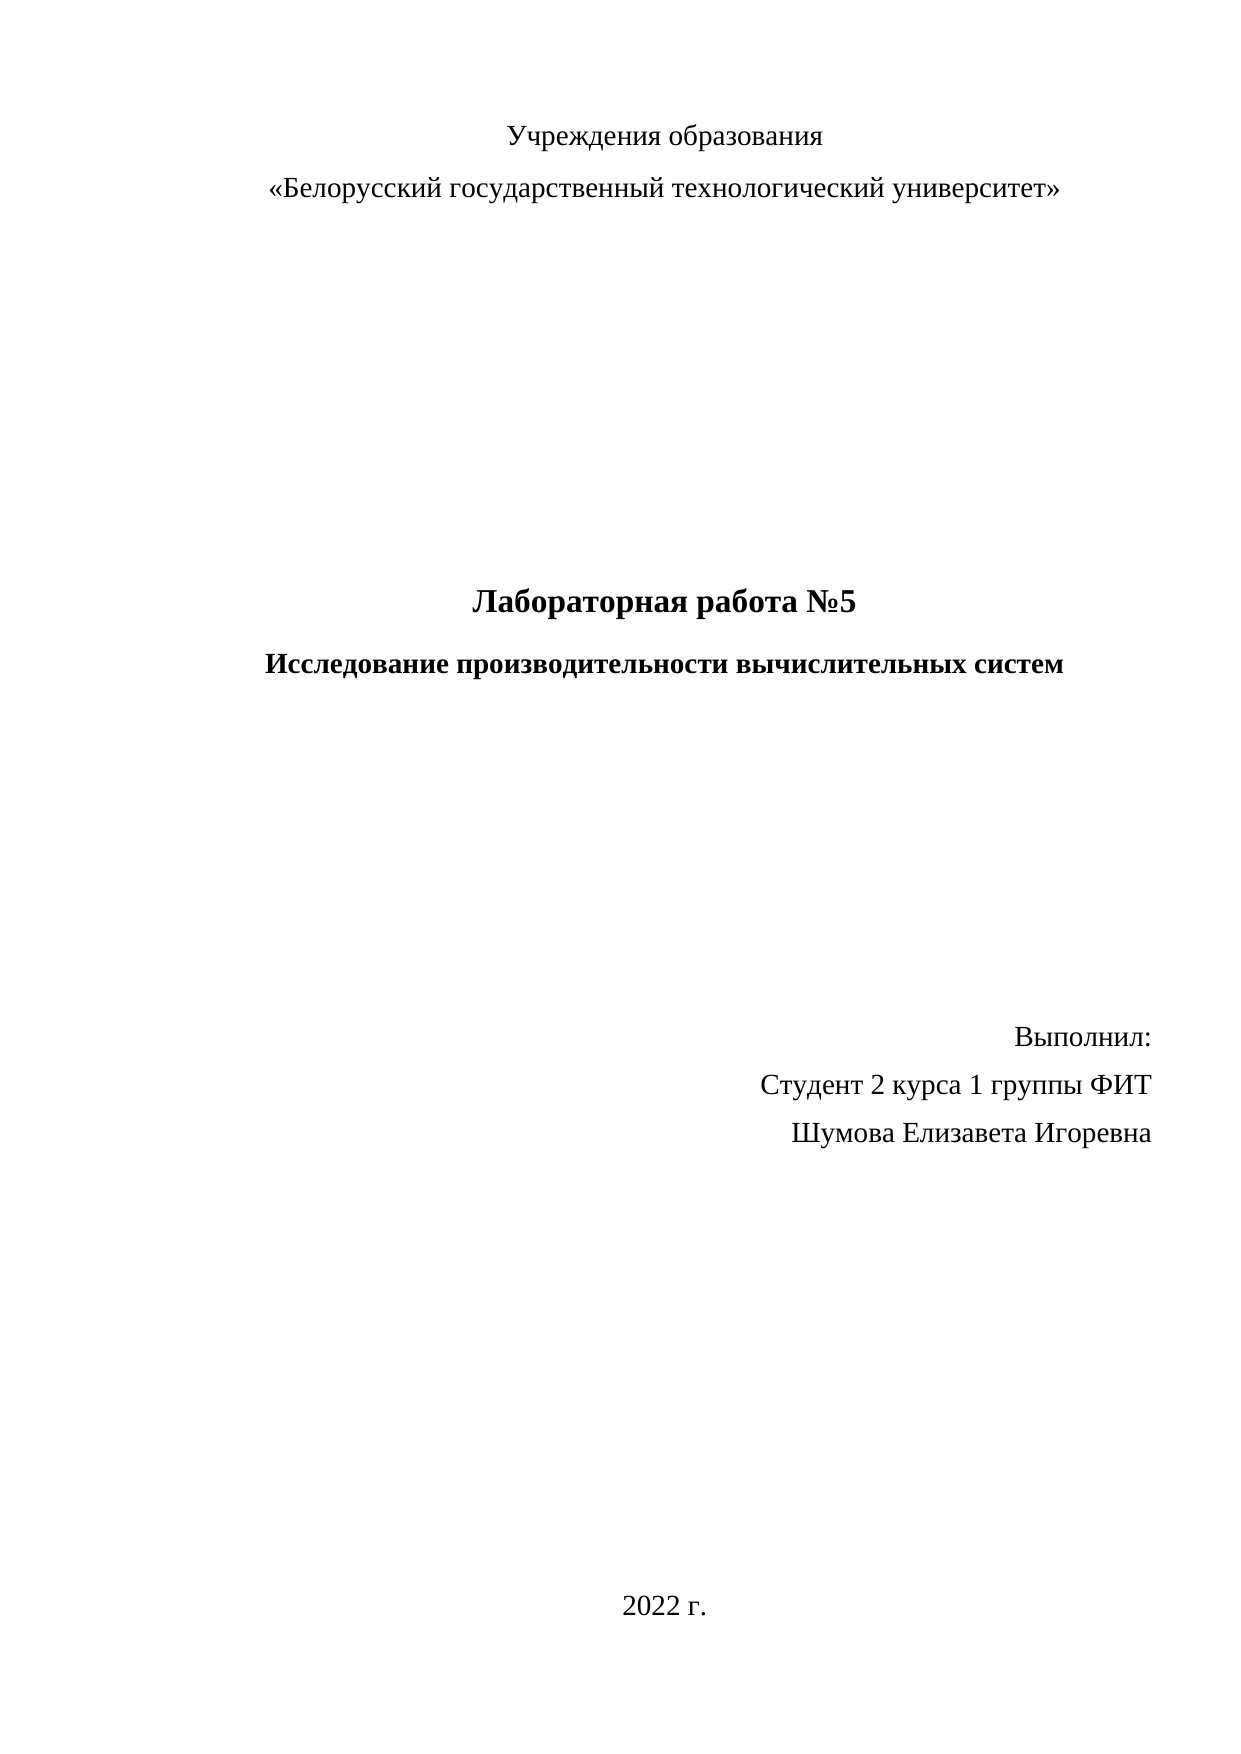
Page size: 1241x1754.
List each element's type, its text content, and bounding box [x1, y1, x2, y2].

text Шумова Елизавета Игоревна [177, 1116, 1152, 1149]
text «Белорусский государственный технологический университет» [177, 170, 1152, 204]
text Лабораторная работа №5 [177, 581, 1152, 619]
text Студент 2 курса 1 группы ФИТ [177, 1067, 1152, 1101]
text 2022 г. [177, 1588, 1152, 1622]
text Исследование производительности вычислительных систем [177, 646, 1152, 680]
text Учреждения образования [177, 118, 1152, 152]
text Выполнил: [177, 1019, 1152, 1053]
